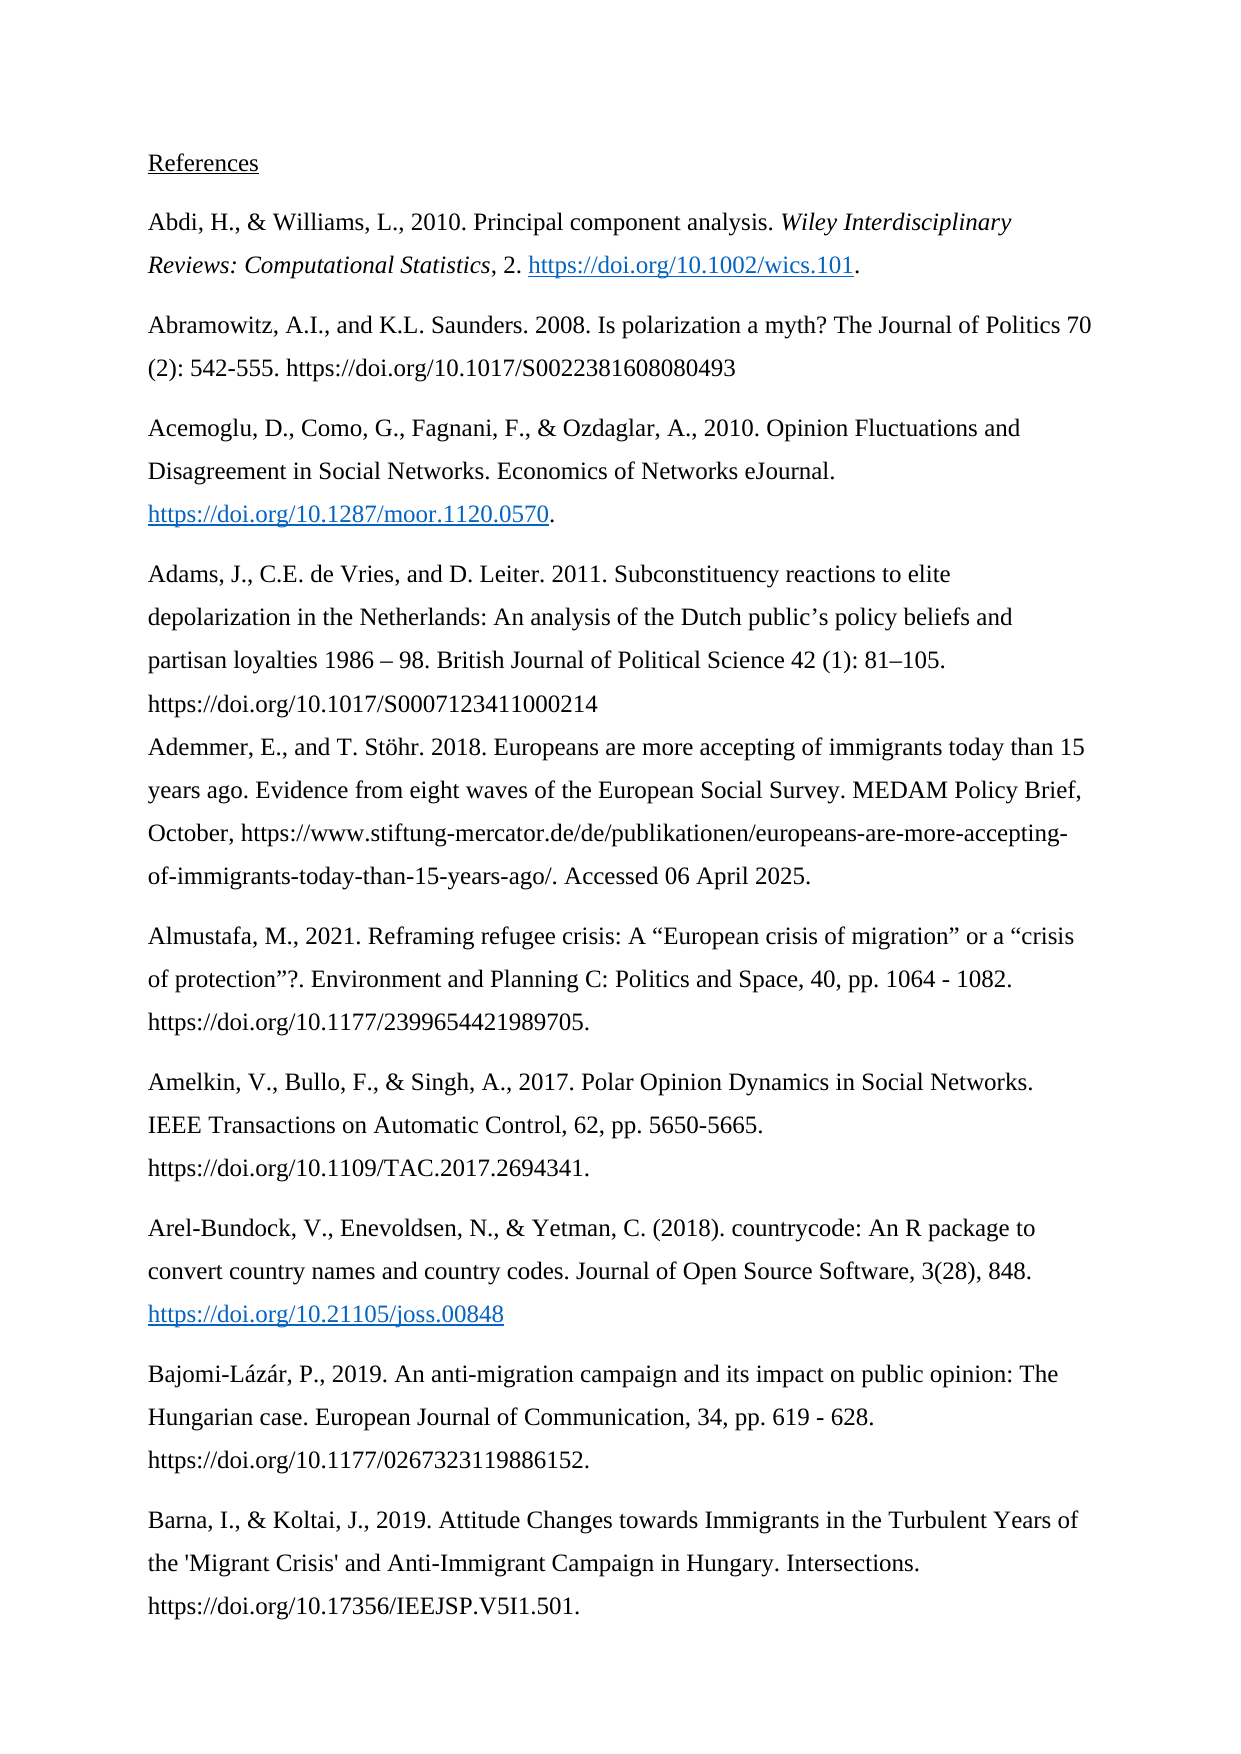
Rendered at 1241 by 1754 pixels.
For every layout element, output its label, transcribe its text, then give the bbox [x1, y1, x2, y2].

text Abdi, H., & Williams, L., 2010. Principal component analysis. Wiley Interdisciplinary Reviews: Computational Statistics, 2. https://doi.org/10.1002/wics.101. [148, 207, 1093, 279]
text Adams, J., C.E. de Vries, and D. Leiter. 2011. Subconstituency reactions to elite depolarization in the Netherlands: An analysis of the Dutch public’s policy beliefs and partisan loyalties 1986 – 98. British Journal of Political Science 42 (1): 81–105. https://doi.org/10.1017/S0007123411000214 Ademmer, E., and T. Stöhr. 2018. Europeans are more accepting of immigrants today than 15 years ago. Evidence from eight waves of the European Social Survey. MEDAM Policy Brief, October, https://www.stiftung-mercator.de/de/publikationen/europeans-are-more-accepting-of-immigrants-today-than-15-years-ago/. Accessed 06 April 2025. [148, 559, 1093, 890]
text References [148, 148, 1093, 176]
text Abramowitz, A.I., and K.L. Saunders. 2008. Is polarization a myth? The Journal of Politics 70 (2): 542-555. https://doi.org/10.1017/S0022381608080493 [148, 310, 1093, 382]
text Almustafa, M., 2021. Reframing refugee crisis: A “European crisis of migration” or a “crisis of protection”?. Environment and Planning C: Politics and Space, 40, pp. 1064 - 1082. https://doi.org/10.1177/2399654421989705. [148, 921, 1093, 1036]
text Barna, I., & Koltai, J., 2019. Attitude Changes towards Immigrants in the Turbulent Years of the 'Migrant Crisis' and Anti-Immigrant Campaign in Hungary. Intersections. https://doi.org/10.17356/IEEJSP.V5I1.501. [148, 1505, 1093, 1620]
text Arel-Bundock, V., Enevoldsen, N., & Yetman, C. (2018). countrycode: An R package to convert country names and country codes. Journal of Open Source Software, 3(28), 848. https://doi.org/10.21105/joss.00848 [148, 1213, 1093, 1328]
text Acemoglu, D., Como, G., Fagnani, F., & Ozdaglar, A., 2010. Opinion Fluctuations and Disagreement in Social Networks. Economics of Networks eJournal. https://doi.org/10.1287/moor.1120.0570. [148, 413, 1093, 528]
text Bajomi-Lázár, P., 2019. An anti-migration campaign and its impact on public opinion: The Hungarian case. European Journal of Communication, 34, pp. 619 - 628. https://doi.org/10.1177/0267323119886152. [148, 1359, 1093, 1474]
text Amelkin, V., Bullo, F., & Singh, A., 2017. Polar Opinion Dynamics in Social Networks. IEEE Transactions on Automatic Control, 62, pp. 5650-5665. https://doi.org/10.1109/TAC.2017.2694341. [148, 1067, 1093, 1182]
